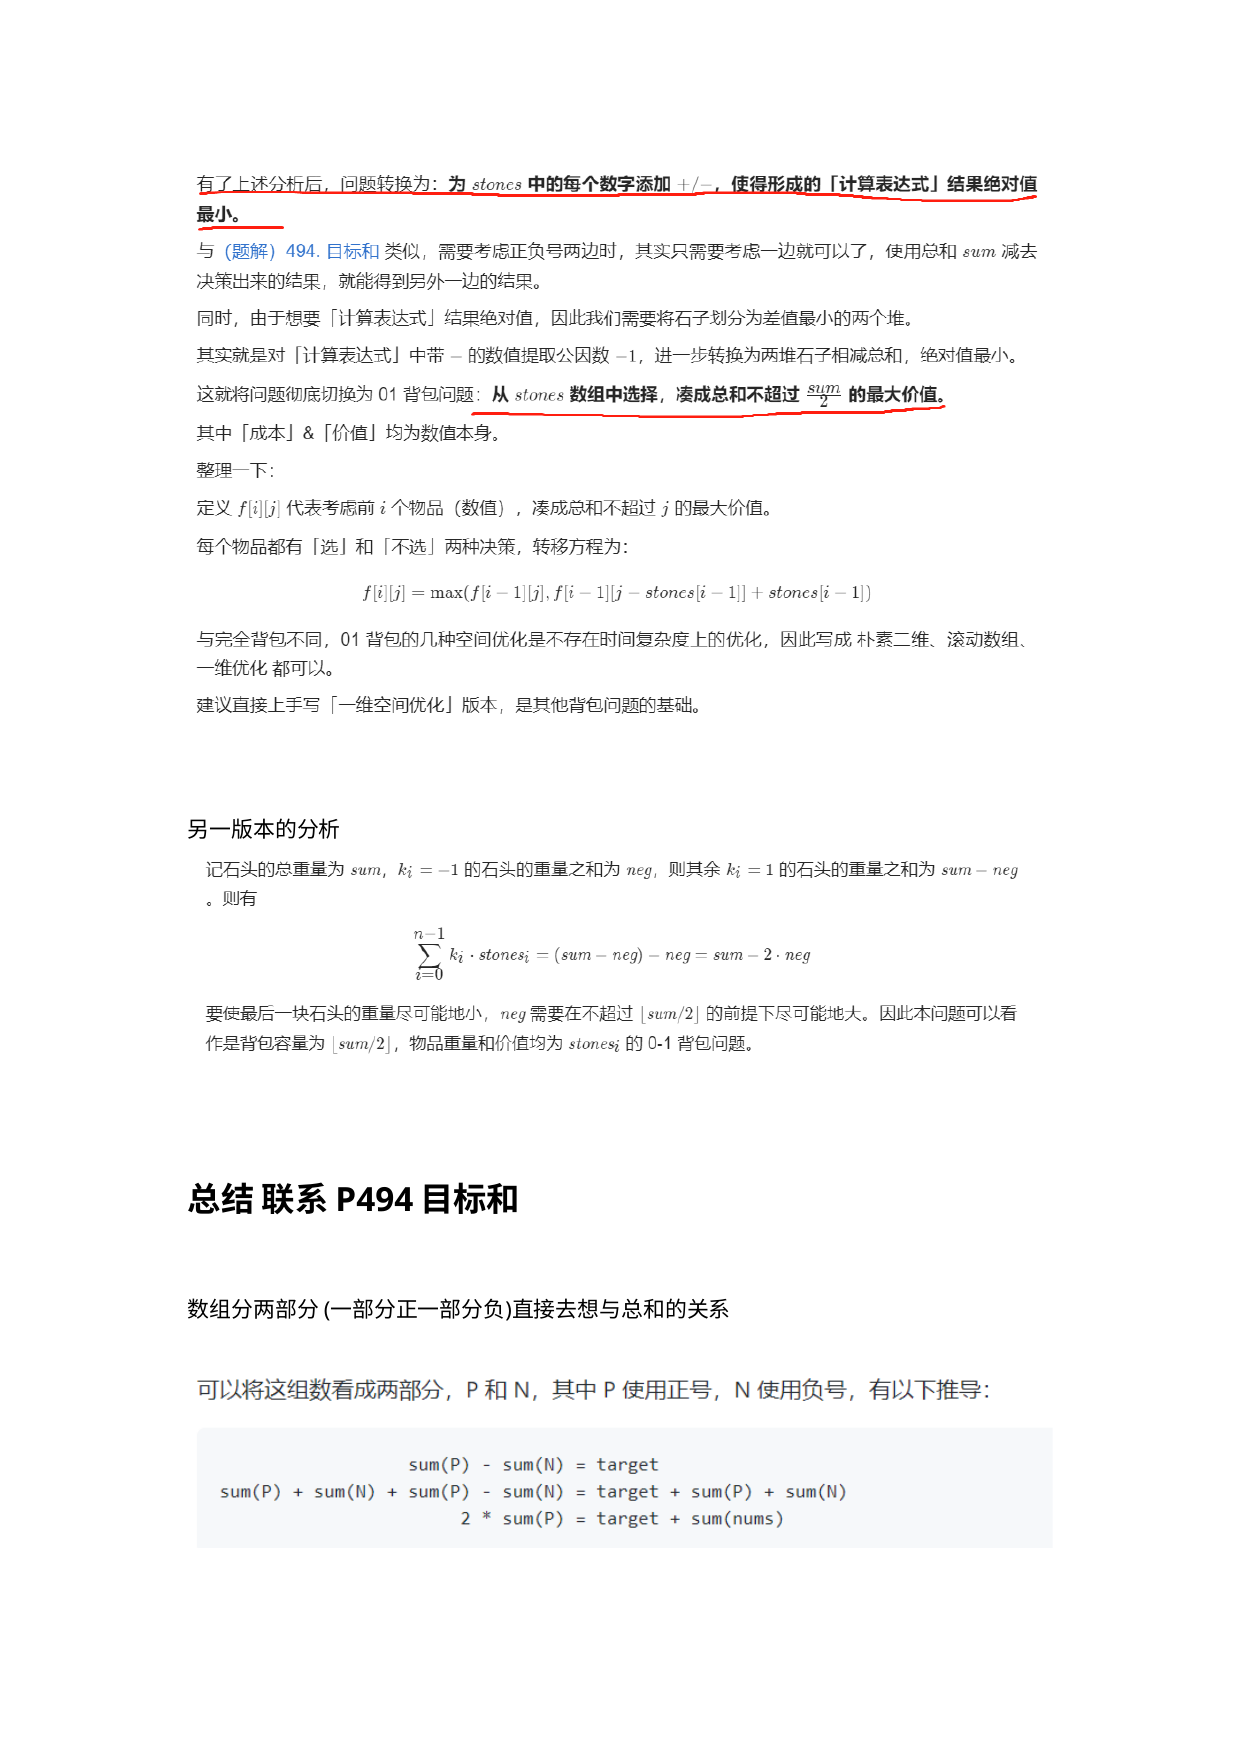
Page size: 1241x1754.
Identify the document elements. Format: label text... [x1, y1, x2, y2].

picture [187, 1356, 1053, 1548]
subtitle 总结 联系P494目标和 [187, 1164, 1053, 1229]
picture [187, 162, 1053, 724]
text 另一版本的分析 [187, 812, 1053, 844]
text 数组分两部分 (一部分正一部分负)直接去想与总和的关系 [187, 1291, 1053, 1324]
picture [187, 844, 1053, 1060]
